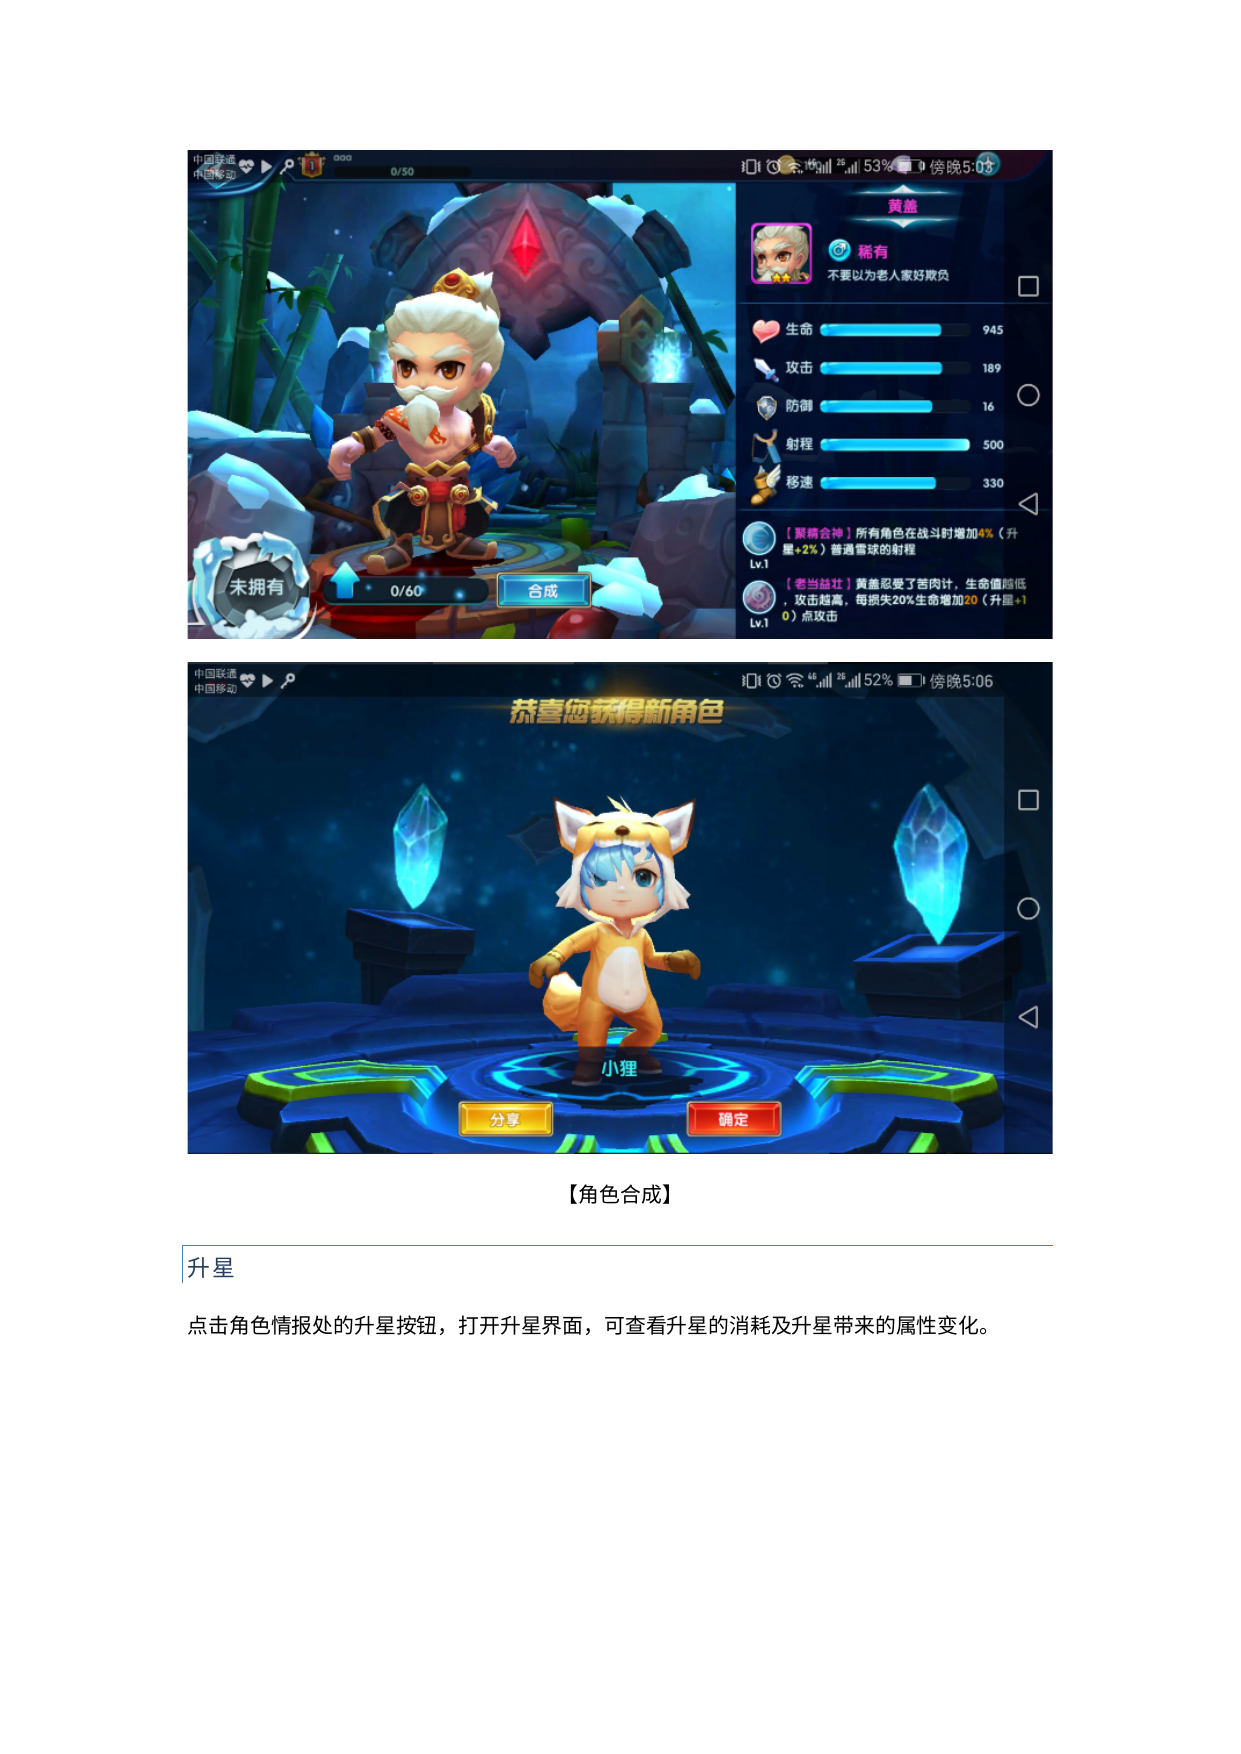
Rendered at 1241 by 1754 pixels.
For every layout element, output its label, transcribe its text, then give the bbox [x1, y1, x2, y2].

text 【角色合成】 [187, 1178, 1053, 1209]
subtitle 升星 [183, 1246, 1053, 1283]
picture [187, 662, 1053, 1154]
text 点击角色情报处的升星按钮，打开升星界面，可查看升星的消耗及升星带来的属性变化。 [187, 1309, 1053, 1339]
picture [187, 150, 1053, 639]
